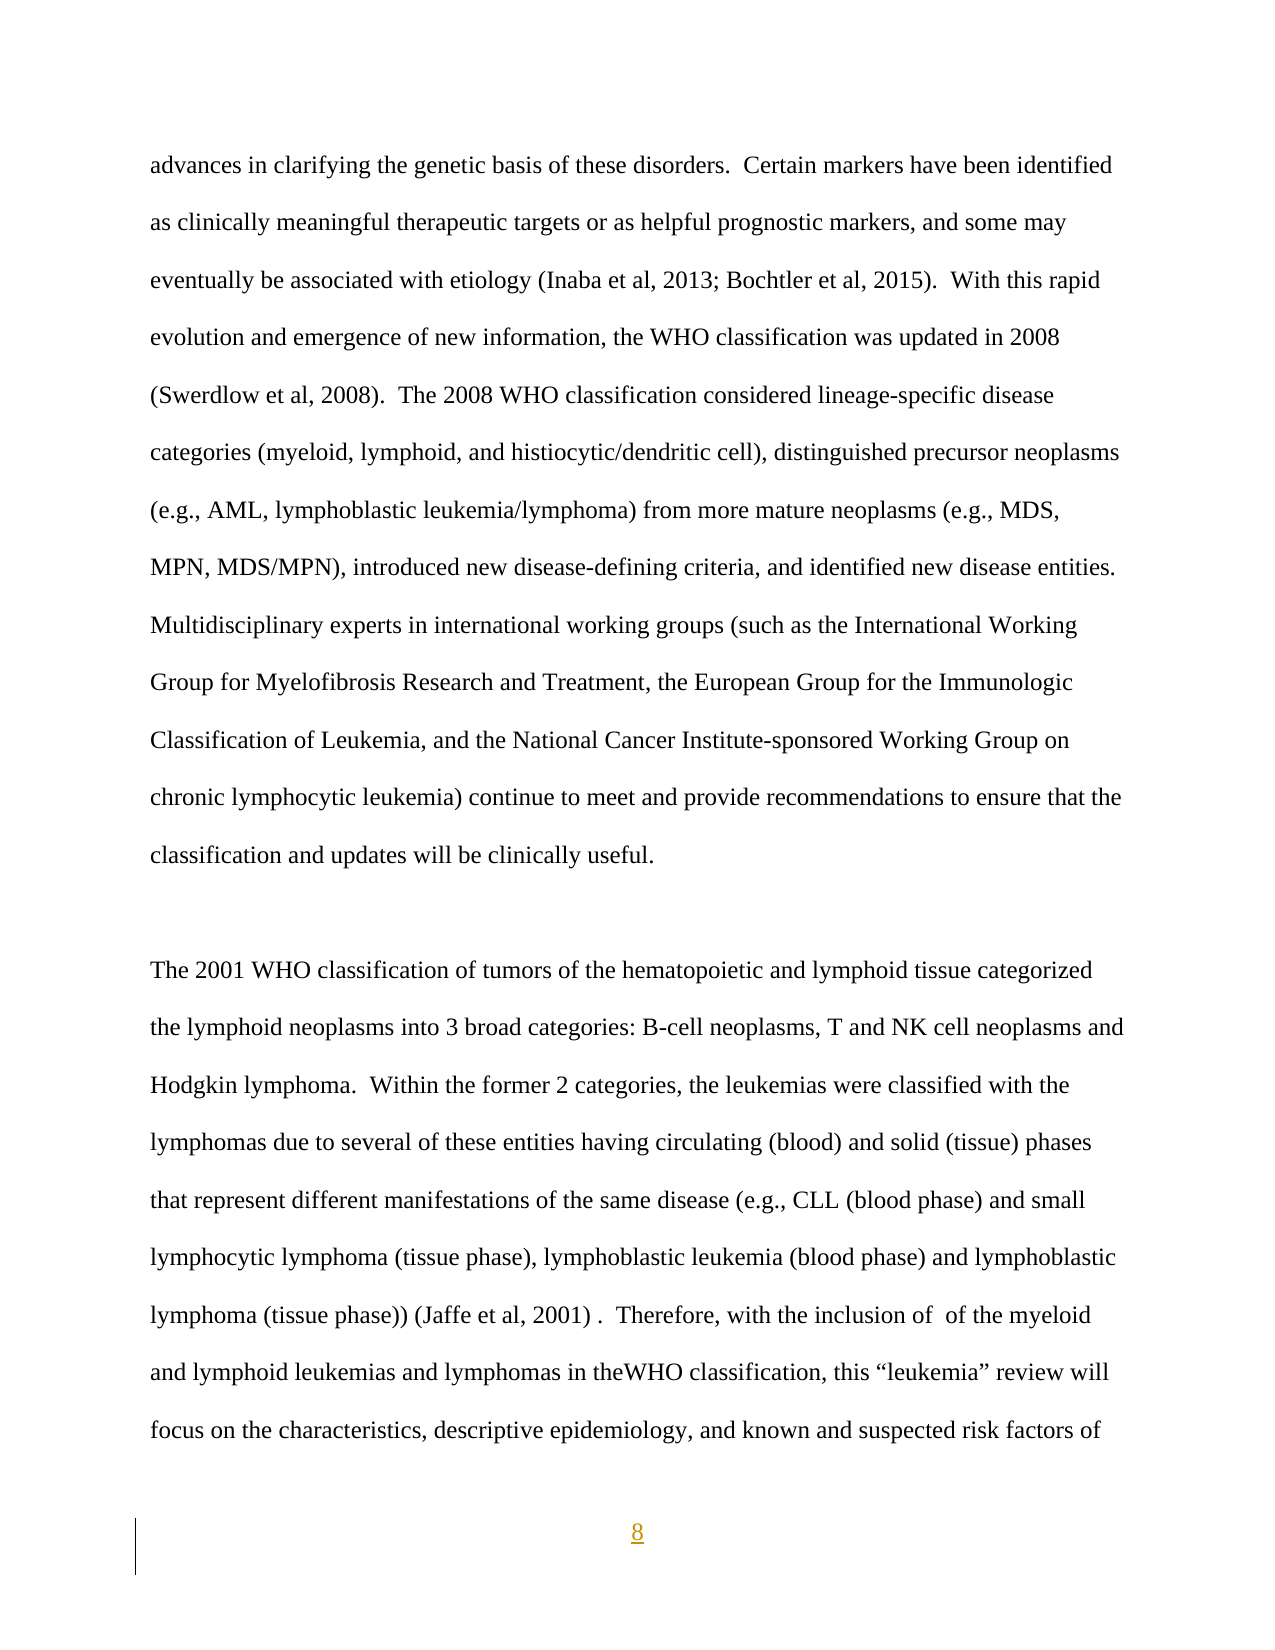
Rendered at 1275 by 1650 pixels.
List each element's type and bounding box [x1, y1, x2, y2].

text [150, 955, 1125, 1444]
text [150, 150, 1125, 869]
